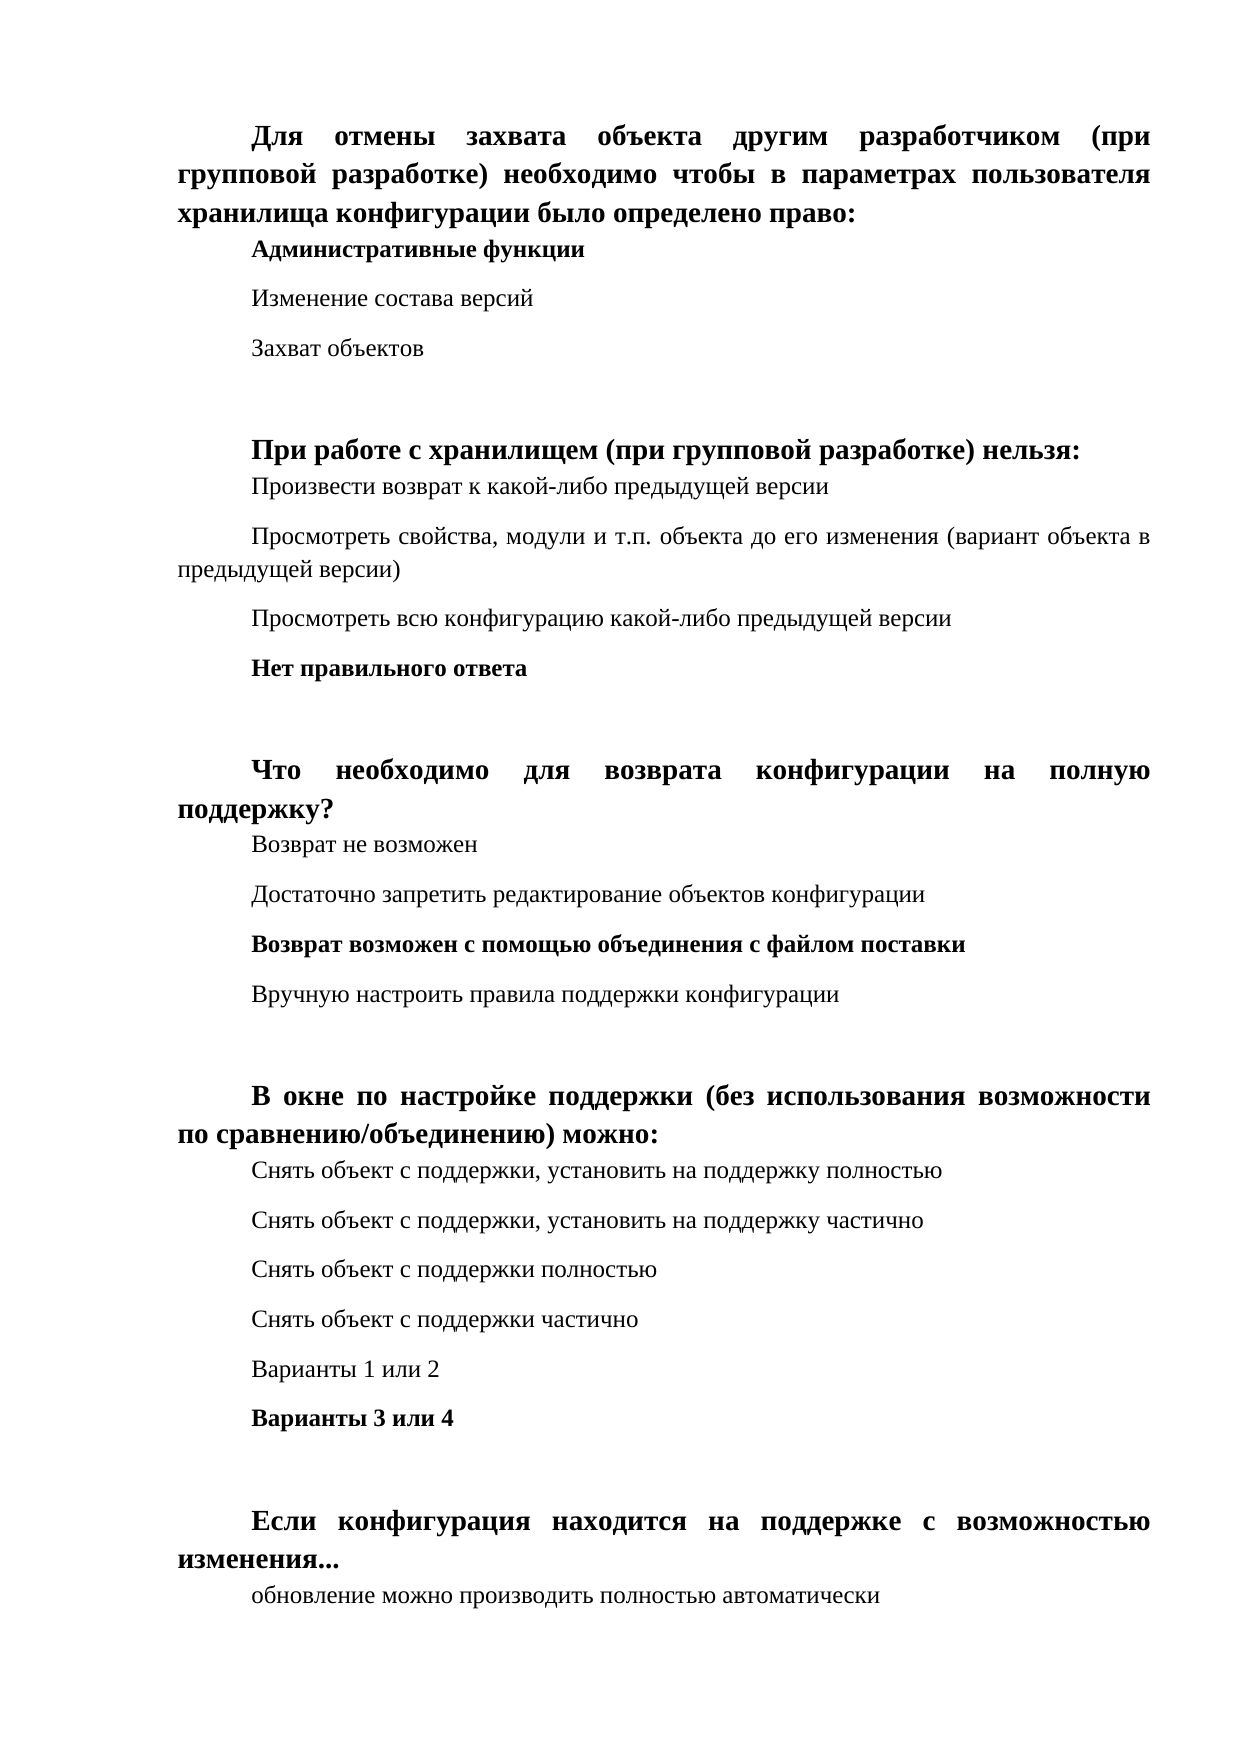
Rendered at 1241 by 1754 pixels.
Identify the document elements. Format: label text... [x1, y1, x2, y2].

text Снять объект с поддержки, установить на поддержку частично [177, 1205, 1152, 1233]
text обновление можно производить полностью автоматически [177, 1580, 1152, 1609]
text Варианты 1 или 2 [177, 1354, 1152, 1383]
text Нет правильного ответа [177, 653, 1152, 682]
text Вручную настроить правила поддержки конфигурации [177, 979, 1152, 1007]
text Что необходимо для возврата конфигурации на полную поддержку? [177, 752, 1152, 824]
text При работе с хранилищем (при групповой разработке) нельзя: [177, 432, 1152, 466]
text Снять объект с поддержки, установить на поддержку полностью [177, 1155, 1152, 1184]
text Достаточно запретить редактирование объектов конфигурации [177, 879, 1152, 908]
text Произвести возврат к какой-либо предыдущей версии [177, 471, 1152, 500]
text Снять объект с поддержки частично [177, 1304, 1152, 1333]
text Возврат возможен с помощью объединения с файлом поставки [177, 929, 1152, 958]
text Изменение состава версий [177, 283, 1152, 312]
text Если конфигурация находится на поддержке с возможностью изменения... [177, 1503, 1152, 1575]
text Варианты 3 или 4 [177, 1403, 1152, 1432]
text В окне по настройке поддержки (без использования возможности по сравнению/объединению) можно: [177, 1078, 1152, 1150]
text Захват объектов [177, 333, 1152, 362]
text Просмотреть всю конфигурацию какой-либо предыдущей версии [177, 603, 1152, 632]
text Административные функции [177, 234, 1152, 262]
text Возврат не возможен [177, 829, 1152, 858]
text Снять объект с поддержки полностью [177, 1254, 1152, 1283]
text Просмотреть свойства, модули и т.п. объекта до его изменения (вариант объекта в предыдущей версии) [177, 521, 1152, 582]
text Для отмены захвата объекта другим разработчиком (при групповой разработке) необходимо чтобы в параметрах пользователя хранилища конфигурации было определено право: [177, 118, 1152, 229]
